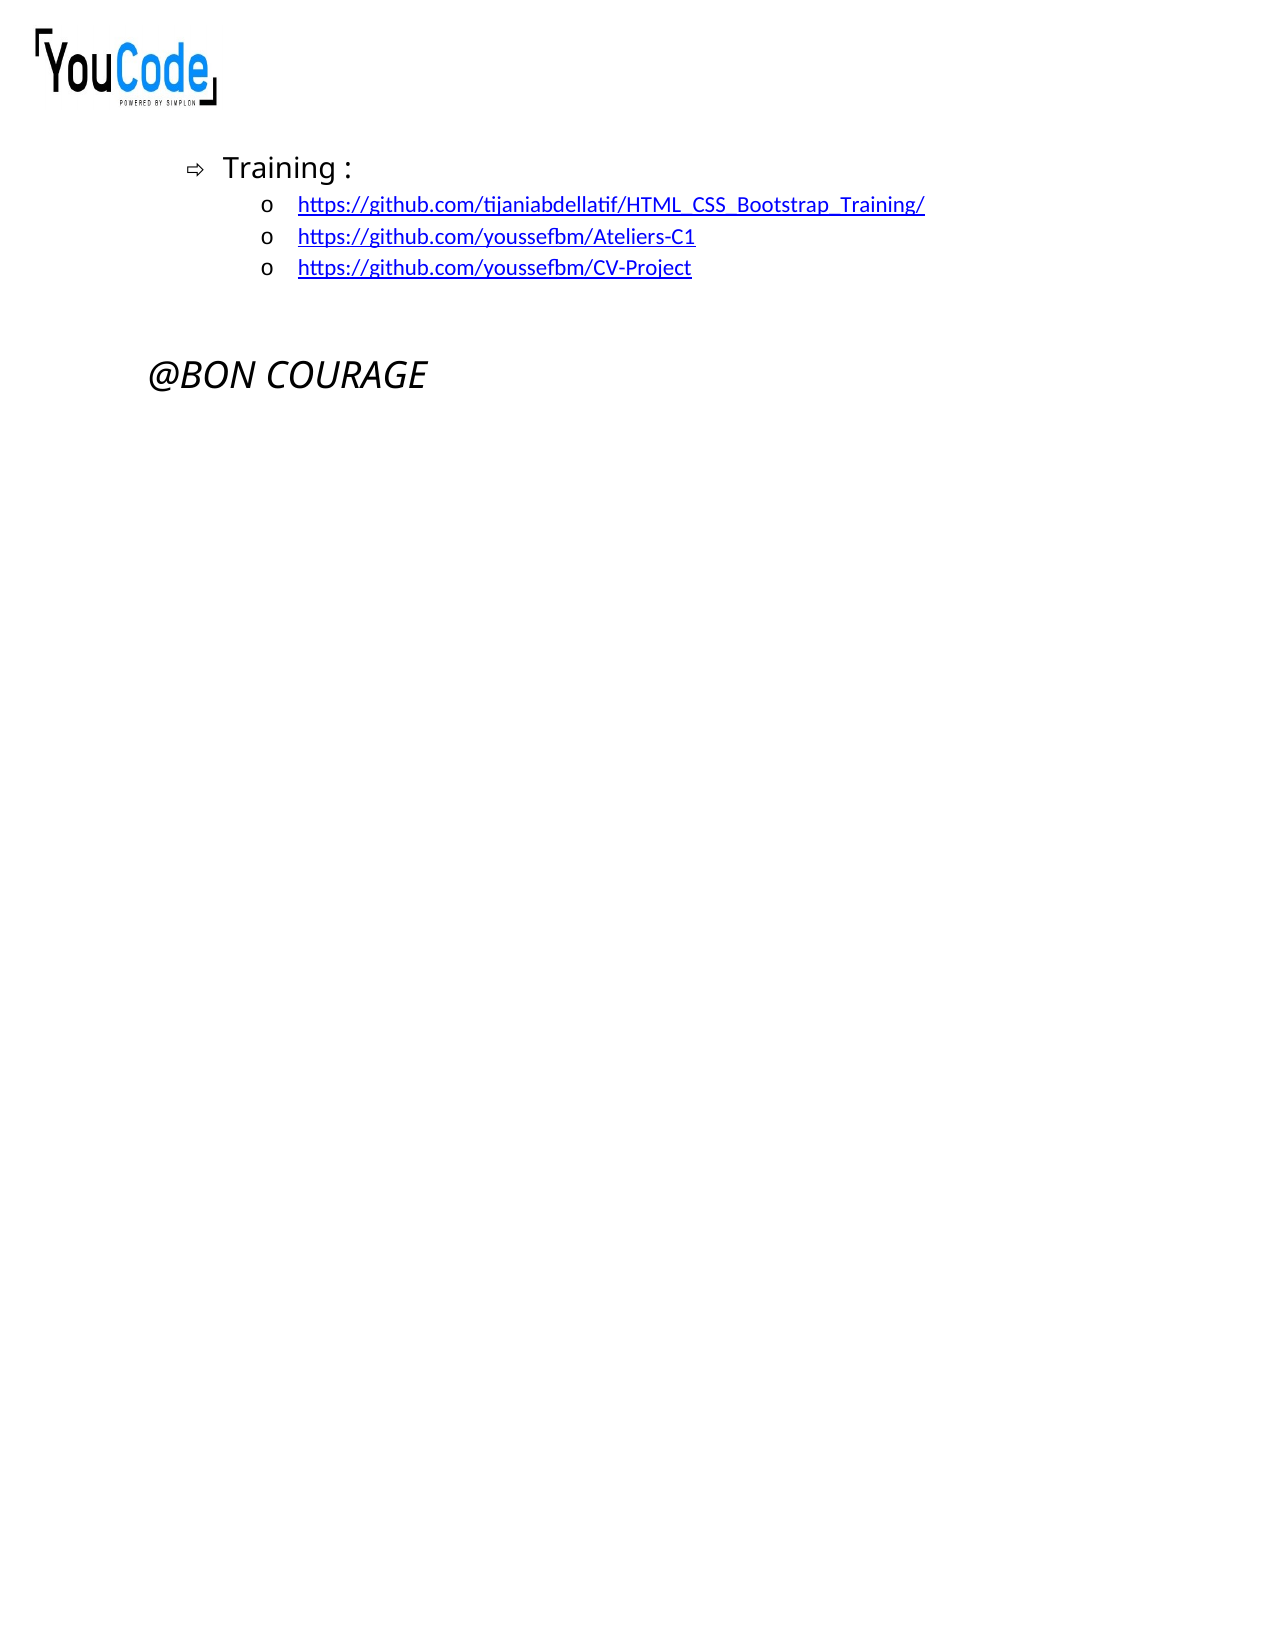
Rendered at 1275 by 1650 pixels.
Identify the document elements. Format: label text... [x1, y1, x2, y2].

picture [29, 25, 223, 110]
list https://github.com/youssefbm/Ateliers-C1 [260, 222, 1127, 251]
list https://github.com/tijaniabdellatif/HTML_CSS_Bootstrap_Training/ [260, 190, 1127, 219]
text @BON COURAGE [148, 348, 1127, 399]
list Training : [185, 148, 1127, 187]
list https://github.com/youssefbm/CV-Project [260, 253, 1127, 282]
